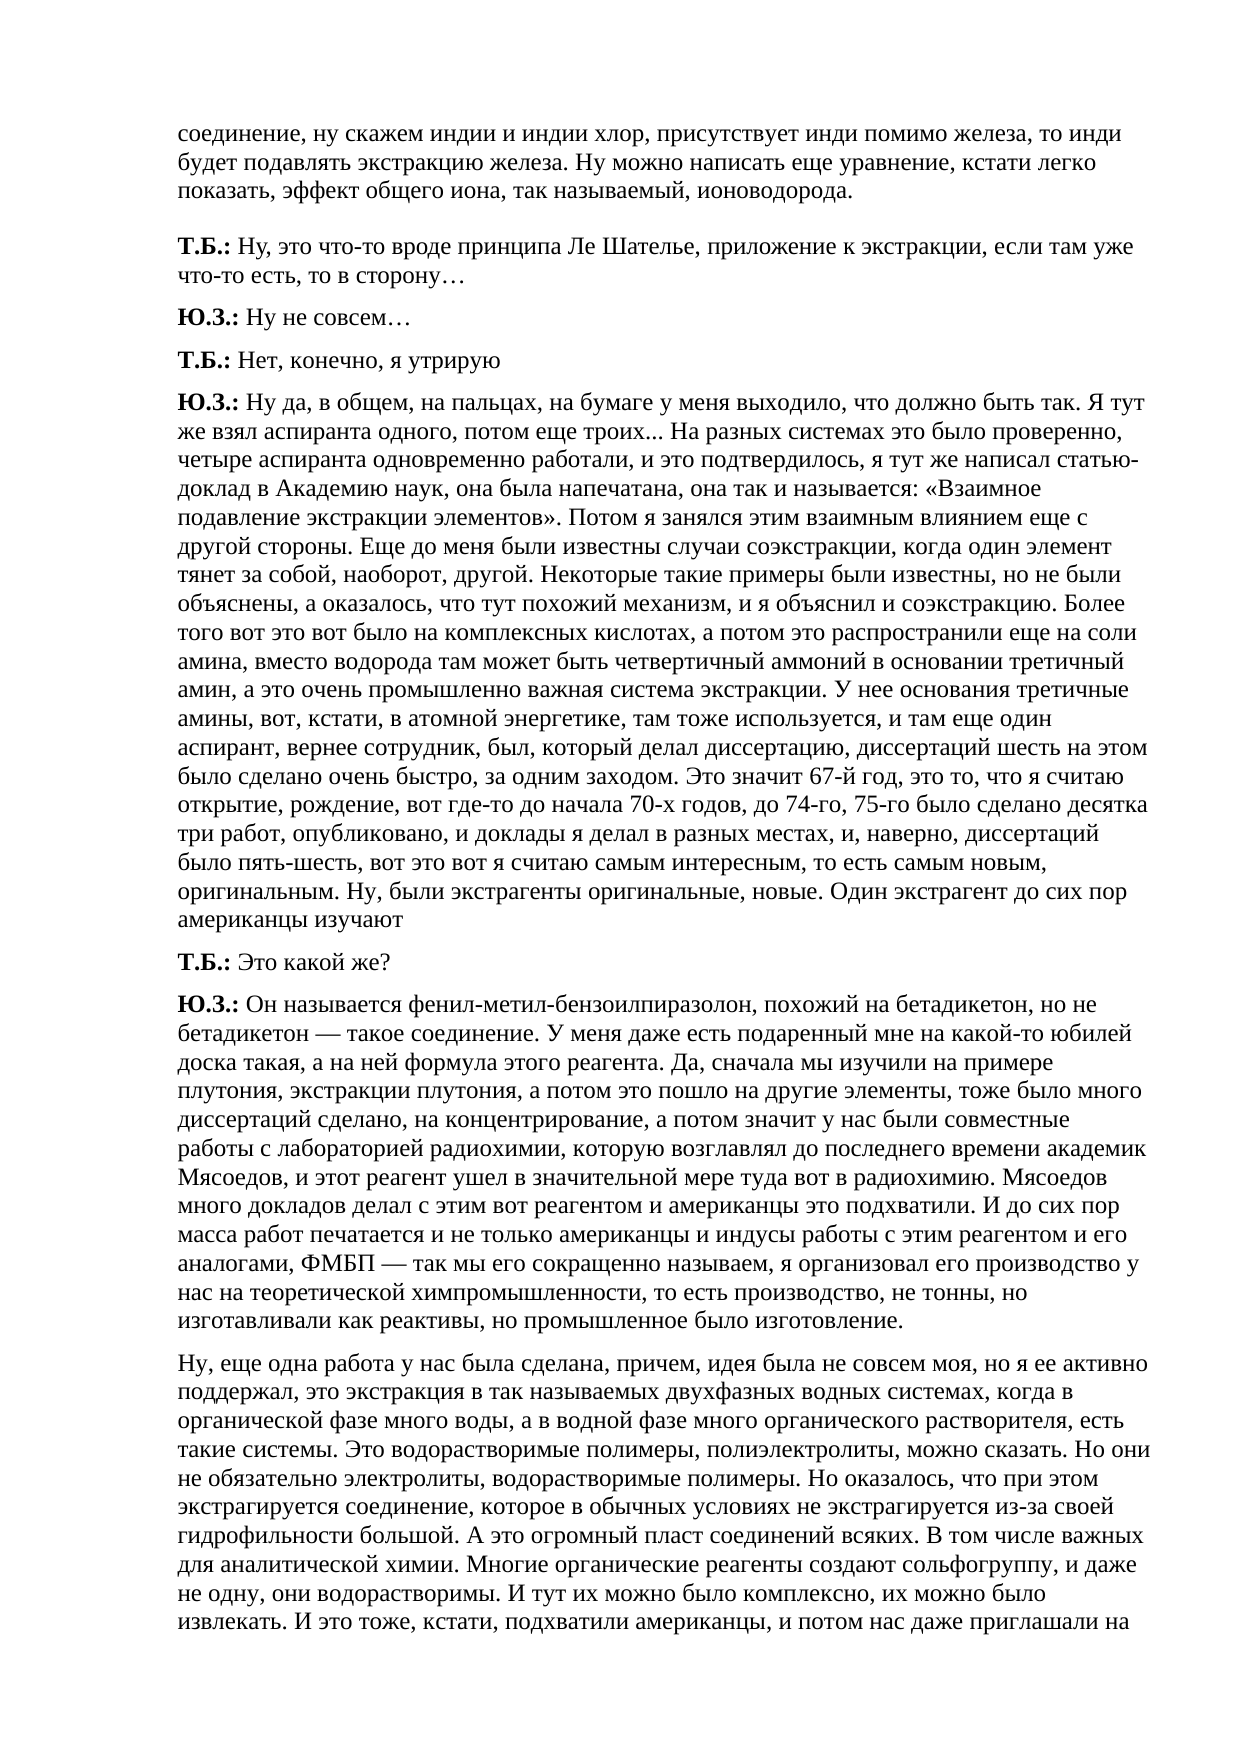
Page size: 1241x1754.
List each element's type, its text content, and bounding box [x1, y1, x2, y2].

text Ю.З.: Он называется фенил-метил-бензоилпиразолон, похожий на бетадикетон, но не бетадикетон — такое соединение. У меня даже есть подаренный мне на какой-то юбилей доска такая, а на ней формула этого реагента. Да, сначала мы изучили на примере плутония, экстракции плутония, а потом это пошло на другие элементы, тоже было много диссертаций сделано, на концентрирование, а потом значит у нас были совместные работы с лабораторией радиохимии, которую возглавлял до последнего времени академик Мясоедов, и этот реагент ушел в значительной мере туда вот в радиохимию. Мясоедов много докладов делал с этим вот реагентом и американцы это подхватили. И до сих пор масса работ печатается и не только американцы и индусы работы с этим реагентом и его аналогами, ФМБП — так мы его сокращенно называем, я организовал его производство у нас на теоретической химпромышленности, то есть производство, не тонны, но изготавливали как реактивы, но промышленное было изготовление. [177, 989, 1152, 1334]
text Т.Б.: Это какой же? [177, 947, 1152, 976]
text Т.Б.: Ну, это что-то вроде принципа Ле Шателье, приложение к экстракции, если там уже что-то есть, то в сторону… [177, 231, 1152, 289]
text Ю.З.: Ну не совсем… [177, 302, 1152, 331]
text Т.Б.: Нет, конечно, я утрирую [177, 345, 1152, 373]
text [177, 1348, 1152, 1635]
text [177, 118, 1152, 204]
text Ю.З.: Ну да, в общем, на пальцах, на бумаге у меня выходило, что должно быть так. Я тут же взял аспиранта одного, потом еще троих... На разных системах это было проверенно, четыре аспиранта одновременно работали, и это подтвердилось, я тут же написал статью-доклад в Академию наук, она была напечатана, она так и называется: «Взаимное подавление экстракции элементов». Потом я занялся этим взаимным влиянием еще с другой стороны. Еще до меня были известны случаи соэкстракции, когда один элемент тянет за собой, наоборот, другой. Некоторые такие примеры были известны, но не были объяснены, а оказалось, что тут похожий механизм, и я объяснил и соэкстракцию. Более того вот это вот было на комплексных кислотах, а потом это распространили еще на соли амина, вместо водорода там может быть четвертичный аммоний в основании третичный амин, а это очень промышленно важная система экстракции. У нее основания третичные амины, вот, кстати, в атомной энергетике, там тоже используется, и там еще один аспирант, вернее сотрудник, был, который делал диссертацию, диссертаций шесть на этом было сделано очень быстро, за одним заходом. Это значит 67-й год, это то, что я считаю открытие, рождение, вот где-то до начала 70-х годов, до 74-го, 75-го было сделано десятка три работ, опубликовано, и доклады я делал в разных местах, и, наверно, диссертаций было пять-шесть, вот это вот я считаю самым интересным, то есть самым новым, оригинальным. Ну, были экстрагенты оригинальные, новые. Один экстрагент до сих пор американцы изучают [177, 387, 1152, 933]
